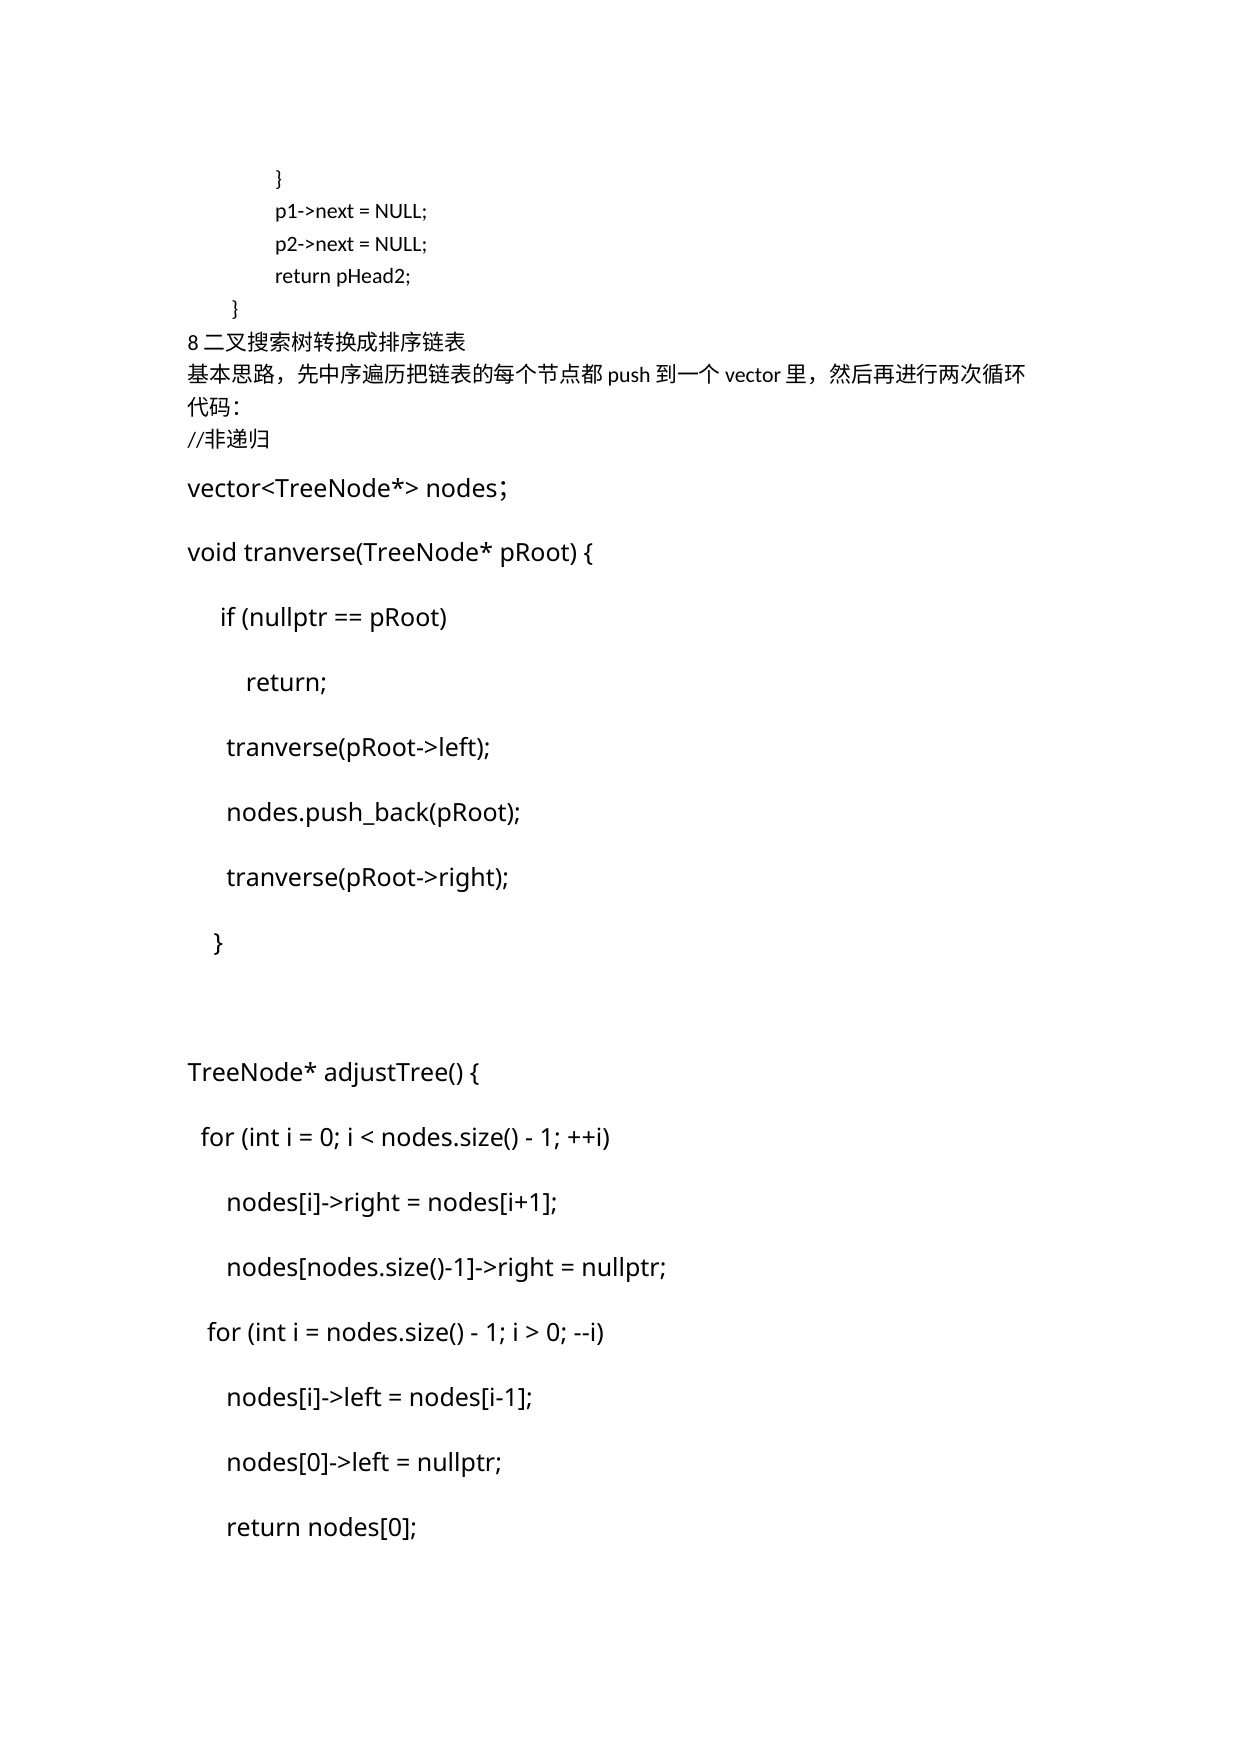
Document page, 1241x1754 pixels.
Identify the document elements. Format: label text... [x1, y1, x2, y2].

text TreeNode* adjustTree() { [187, 1039, 1053, 1104]
text p2->next = NULL; [231, 227, 1053, 259]
text return; [187, 649, 1053, 714]
text p1->next = NULL; [231, 194, 1053, 227]
text nodes[i]->left = nodes[i-1]; [187, 1364, 1053, 1429]
text nodes[0]->left = nullptr; [187, 1429, 1053, 1494]
text 代码： [187, 389, 1053, 422]
text for (int i = 0; i < nodes.size() - 1; ++i) [187, 1104, 1053, 1169]
text return nodes[0]; [187, 1494, 1053, 1559]
text } [187, 909, 1053, 974]
text nodes[nodes.size()-1]->right = nullptr; [187, 1234, 1053, 1299]
text if (nullptr == pRoot) [187, 584, 1053, 649]
text return pHead2; [231, 259, 1053, 292]
text //非递归 [187, 422, 1053, 454]
text tranverse(pRoot->right); [187, 844, 1053, 909]
text 8 二叉搜索树转换成排序链表 [187, 324, 1053, 357]
text vector<TreeNode*> nodes； [187, 454, 1053, 519]
text nodes[i]->right = nodes[i+1]; [187, 1169, 1053, 1234]
text for (int i = nodes.size() - 1; i > 0; --i) [187, 1299, 1053, 1364]
text void tranverse(TreeNode* pRoot) { [187, 519, 1053, 584]
text tranverse(pRoot->left); [187, 714, 1053, 779]
text nodes.push_back(pRoot); [187, 779, 1053, 844]
text } [231, 162, 1053, 194]
text 基本思路，先中序遍历把链表的每个节点都push到一个vector里，然后再进行两次循环 [187, 357, 1053, 389]
text } [231, 292, 1053, 324]
